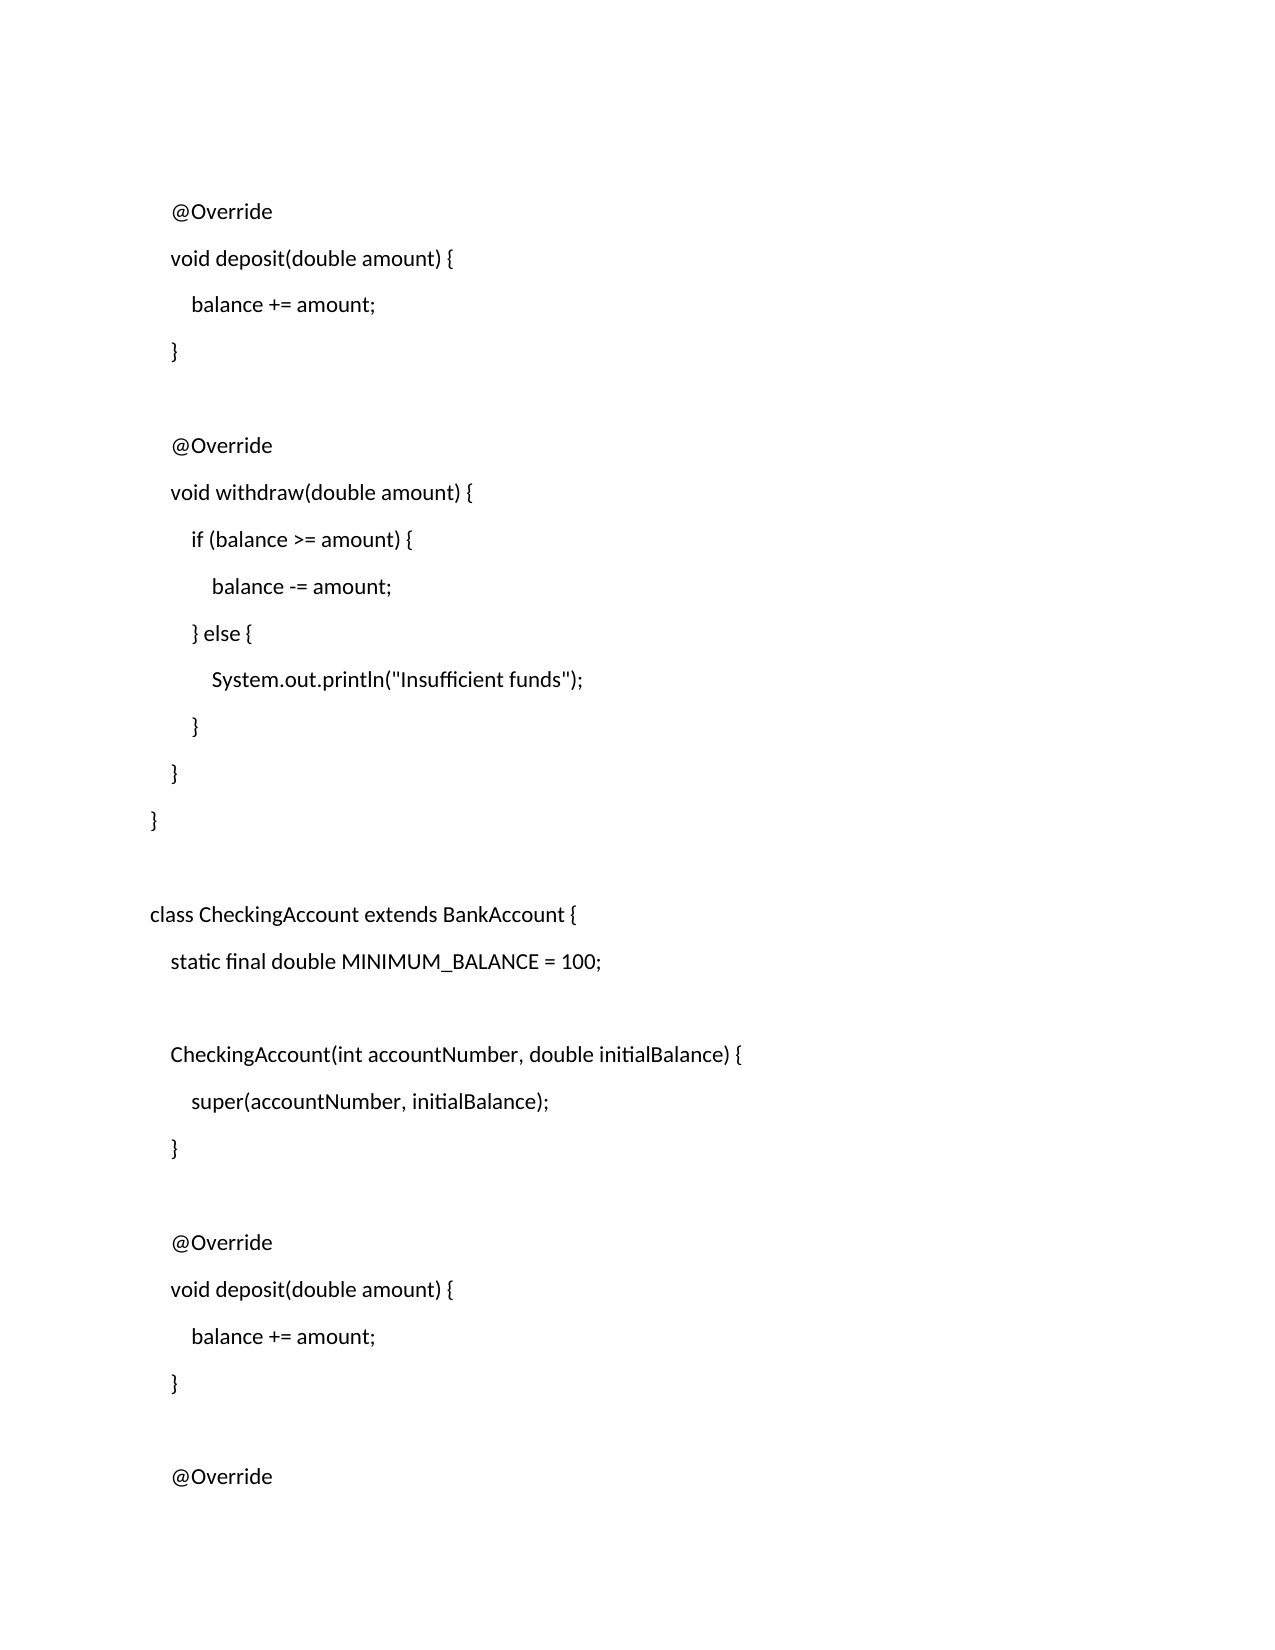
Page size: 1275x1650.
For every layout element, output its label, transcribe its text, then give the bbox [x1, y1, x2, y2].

text } [150, 759, 1125, 787]
text balance -= amount; [150, 572, 1125, 600]
text @Override [150, 197, 1125, 225]
text void deposit(double amount) { [150, 1275, 1125, 1303]
text balance += amount; [150, 1322, 1125, 1350]
text if (balance >= amount) { [150, 525, 1125, 553]
text } [150, 1369, 1125, 1397]
text class CheckingAccount extends BankAccount { [150, 900, 1125, 928]
text static final double MINIMUM_BALANCE = 100; [150, 947, 1125, 975]
text @Override [150, 1462, 1125, 1491]
text void withdraw(double amount) { [150, 478, 1125, 506]
text @Override [150, 1228, 1125, 1256]
text super(accountNumber, initialBalance); [150, 1087, 1125, 1116]
text balance += amount; [150, 291, 1125, 319]
text } else { [150, 619, 1125, 647]
text } [150, 806, 1125, 834]
text System.out.println("Insufficient funds"); [150, 666, 1125, 694]
text void deposit(double amount) { [150, 244, 1125, 272]
text } [150, 337, 1125, 366]
text @Override [150, 431, 1125, 459]
text CheckingAccount(int accountNumber, double initialBalance) { [150, 1041, 1125, 1069]
text } [150, 712, 1125, 741]
text } [150, 1134, 1125, 1162]
